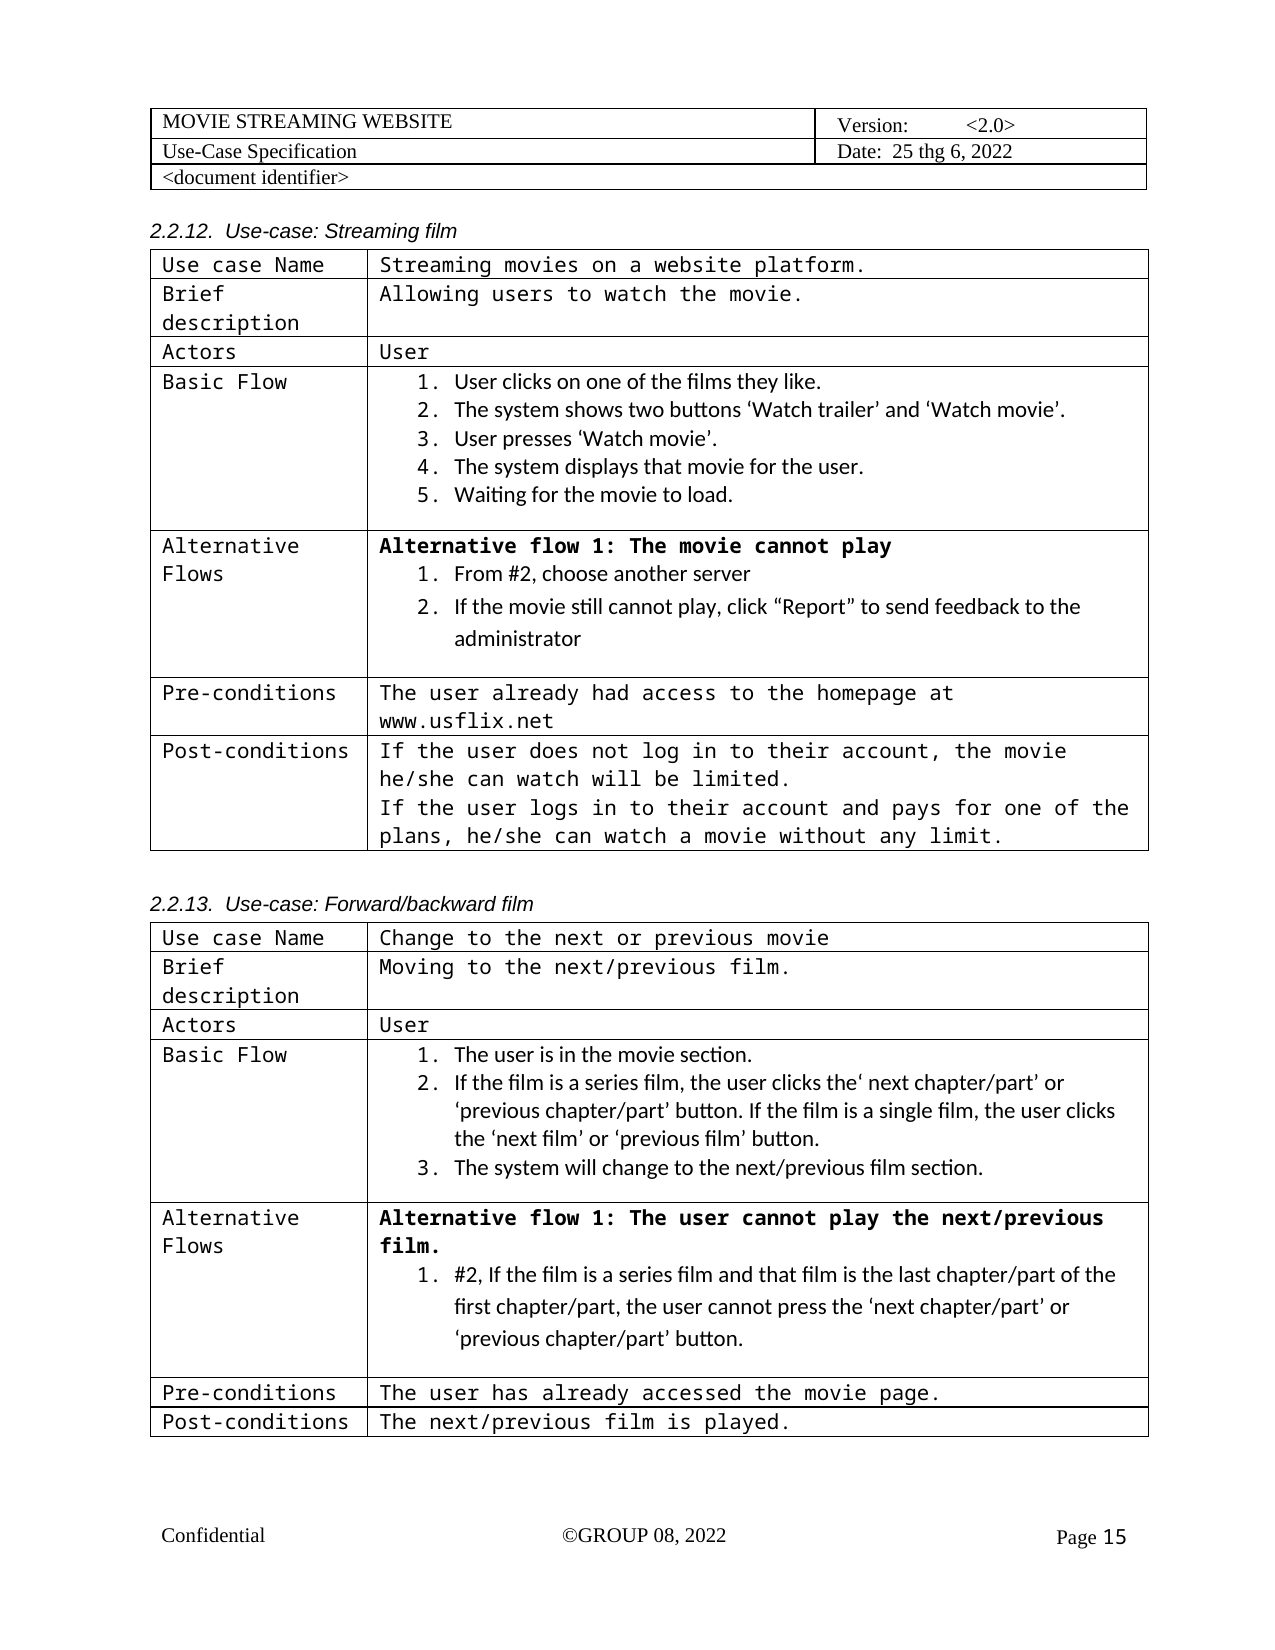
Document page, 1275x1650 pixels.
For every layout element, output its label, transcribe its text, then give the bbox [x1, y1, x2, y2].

table_cell Brief description [151, 952, 367, 1009]
subtitle Use-case: Streaming film [150, 219, 1125, 243]
table_cell Actors [151, 1010, 367, 1039]
table_cell If the user does not log in to their account, the movie he/she can watch will be limited. If the user logs in to their account and pays for one of the plans, he/she can watch a movie without any limit. [368, 736, 1148, 849]
table_cell Post-conditions [151, 1408, 367, 1436]
table_cell Post-conditions [151, 736, 367, 849]
table_cell The user is in the movie section. If the film is a series film, the user clicks the‘ next chapter/part’ or ‘previous chapter/part’ button. If the film is a single film, the user clicks the ‘next film’ or ‘previous film’ button. The system will change to the next/previous film section. [368, 1040, 1148, 1202]
table_cell Moving to the next/previous film. [368, 952, 1148, 1009]
table_cell The user has already accessed the movie page. [368, 1378, 1148, 1406]
table_cell The next/previous film is played. [368, 1408, 1148, 1436]
table_header Change to the next or previous movie [368, 923, 1148, 951]
table_cell Basic Flow [151, 367, 367, 530]
subtitle Use-case: Forward/backward film [150, 892, 1125, 916]
table_cell Pre-conditions [151, 1378, 367, 1406]
table_cell User [368, 1010, 1148, 1039]
table_cell Actors [151, 337, 367, 366]
table_cell Allowing users to watch the movie. [368, 279, 1148, 336]
table_header Streaming movies on a website platform. [368, 250, 1148, 278]
table_cell Brief description [151, 279, 367, 336]
table_cell Alternative flow 1: The user cannot play the next/previous film. #2, If the film is a series film and that film is the last chapter/part of the first chapter/part, the user cannot press the ‘next chapter/part’ or ‘previous chapter/part’ button. [368, 1203, 1148, 1377]
table_header Use case Name [151, 250, 367, 278]
table_cell Alternative Flows [151, 1203, 367, 1377]
table_cell User clicks on one of the films they like. The system shows two buttons ‘Watch trailer’ and ‘Watch movie’. User presses ‘Watch movie’. The system displays that movie for the user. Waiting for the movie to load. [368, 367, 1148, 530]
table_cell Alternative flow 1: The movie cannot play From #2, choose another server If the movie still cannot play, click “Report” to send feedback to the administrator [368, 531, 1148, 677]
table_cell User [368, 337, 1148, 366]
table_cell The user already had access to the homepage at www.usflix.net [368, 678, 1148, 735]
table_cell Alternative Flows [151, 531, 367, 677]
table_cell Basic Flow [151, 1040, 367, 1202]
table_cell Pre-conditions [151, 678, 367, 735]
table_header Use case Name [151, 923, 367, 951]
